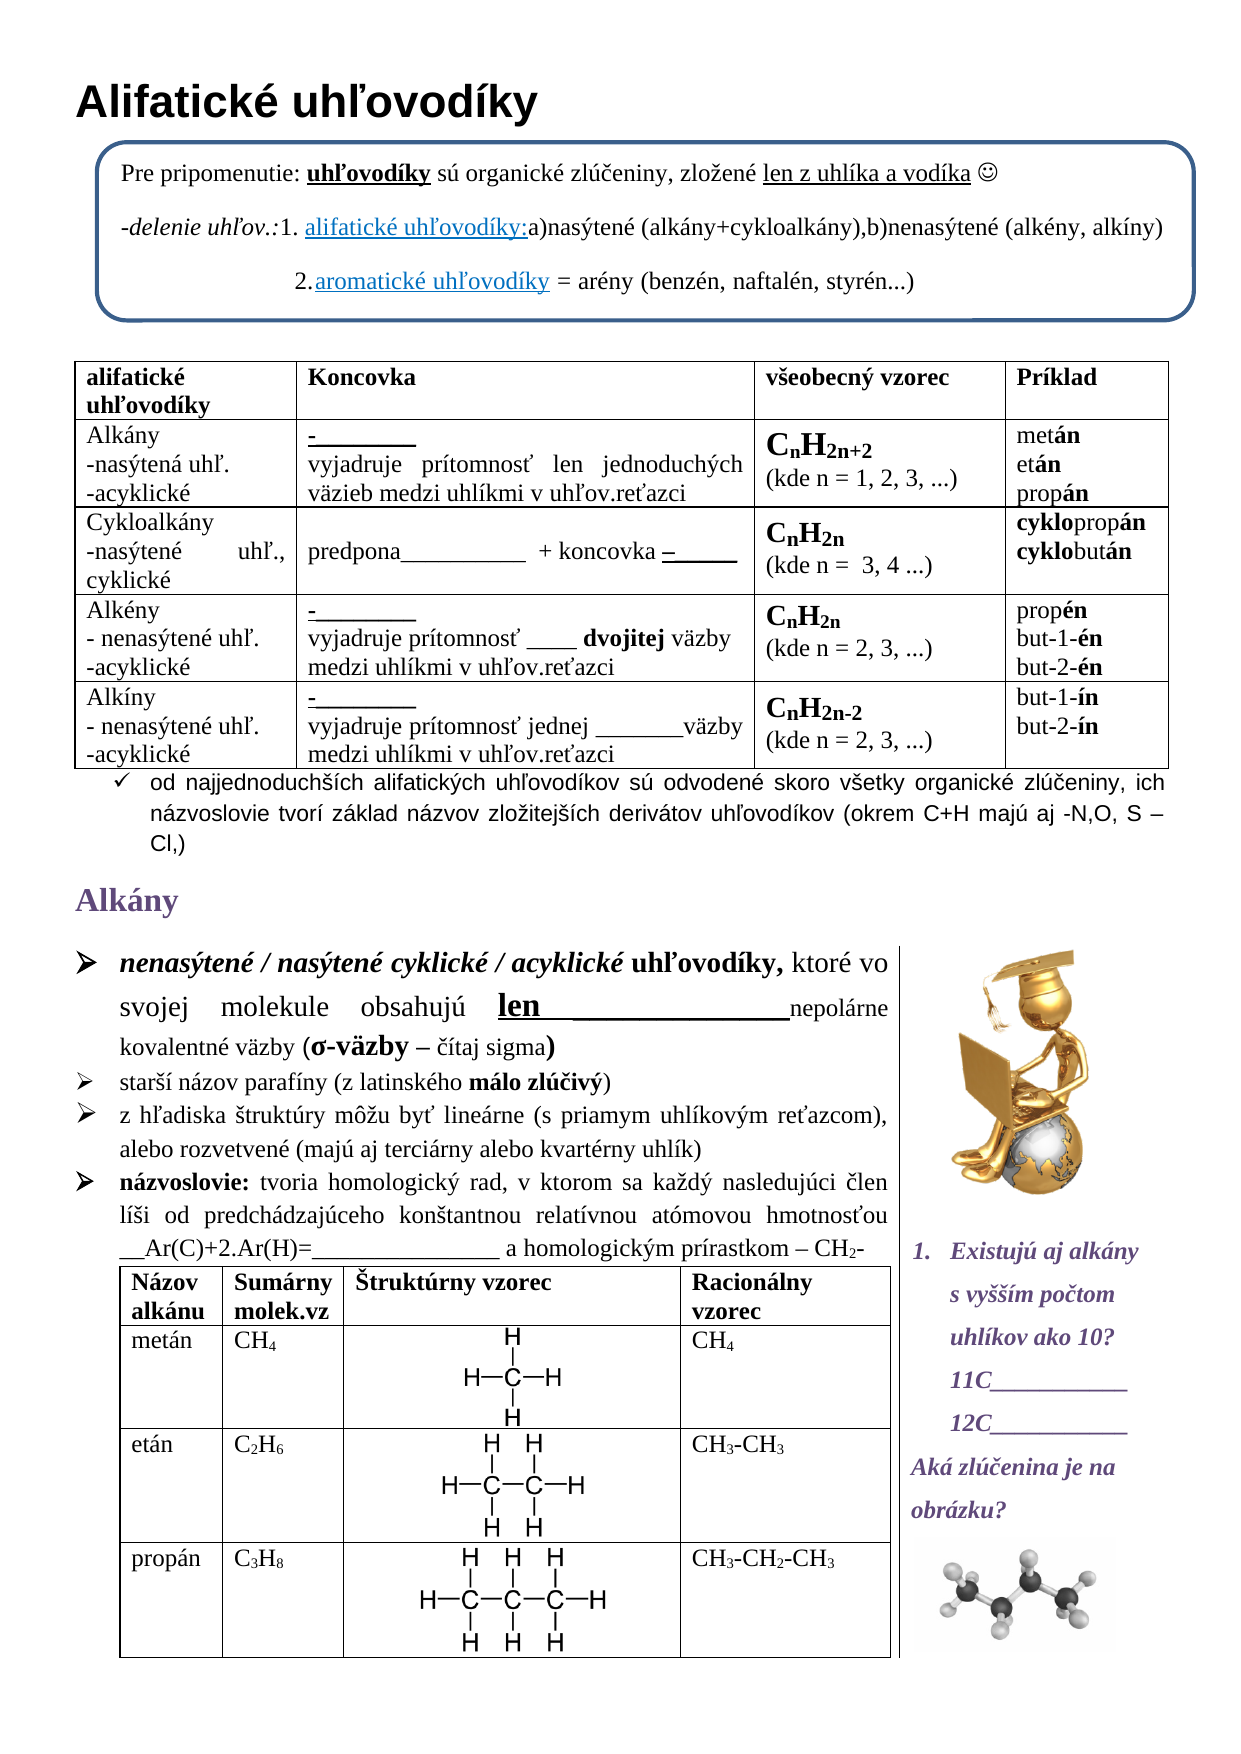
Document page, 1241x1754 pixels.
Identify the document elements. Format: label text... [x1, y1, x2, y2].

table_cell Alkány -nasýtená uhľ. -acyklické [76, 420, 296, 506]
table_cell Alkíny - nenasýtené uhľ. -acyklické [76, 682, 296, 768]
table_cell -________ vyjadruje prítomnosť ____ dvojitej väzby medzi uhlíkmi v uhľov.reťazci [297, 595, 754, 681]
table_cell CnH2n-2 (kde n = 2, 3, ...) [755, 682, 1005, 768]
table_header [64, 946, 899, 1658]
picture [914, 1537, 1117, 1652]
table_header alifatické uhľovodíky [76, 362, 296, 419]
table_cell Cykloalkány -nasýtené uhľ., cyklické [76, 508, 296, 594]
text Alkány [75, 881, 1165, 919]
table_header Koncovka [297, 362, 754, 419]
table_cell CnH2n+2 (kde n = 1, 2, 3, ...) [755, 420, 1005, 506]
table_cell -________ vyjadruje prítomnosť len jednoduchých väzieb medzi uhlíkmi v uhľov.reťazci [297, 420, 754, 506]
table_header všeobecný vzorec [755, 362, 1005, 419]
table_cell metán etán propán [1006, 420, 1168, 506]
table_cell CnH2n (kde n = 2, 3, ...) [755, 595, 1005, 681]
picture [415, 1325, 610, 1657]
table_cell propén but-1-én but-2-én [1006, 595, 1168, 681]
table_header Príklad [1006, 362, 1168, 419]
table_cell CnH2n (kde n = 3, 4 ...) [755, 508, 1005, 594]
table_cell but-1-ín but-2-ín [1006, 682, 1168, 768]
table_cell cyklopropán cyklobután [1006, 508, 1168, 594]
list od najjednoduchších alifatických uhľovodíkov sú odvodené skoro všetky organické zlúčeniny, ich názvoslovie tvorí základ názvov zložitejších derivátov uhľovodíkov (okrem C+H majú aj -N,O, S – Cl,) [112, 769, 1165, 856]
table_cell Alkény - nenasýtené uhľ. -acyklické [76, 595, 296, 681]
picture [943, 945, 1110, 1199]
table_cell -________ vyjadruje prítomnosť jednej _______väzby medzi uhlíkmi v uhľov.reťazci [297, 682, 754, 768]
text Alifatické uhľovodíky [75, 75, 1165, 128]
table_cell predpona__________ + koncovka –_____ [297, 508, 754, 594]
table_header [900, 946, 1154, 1658]
